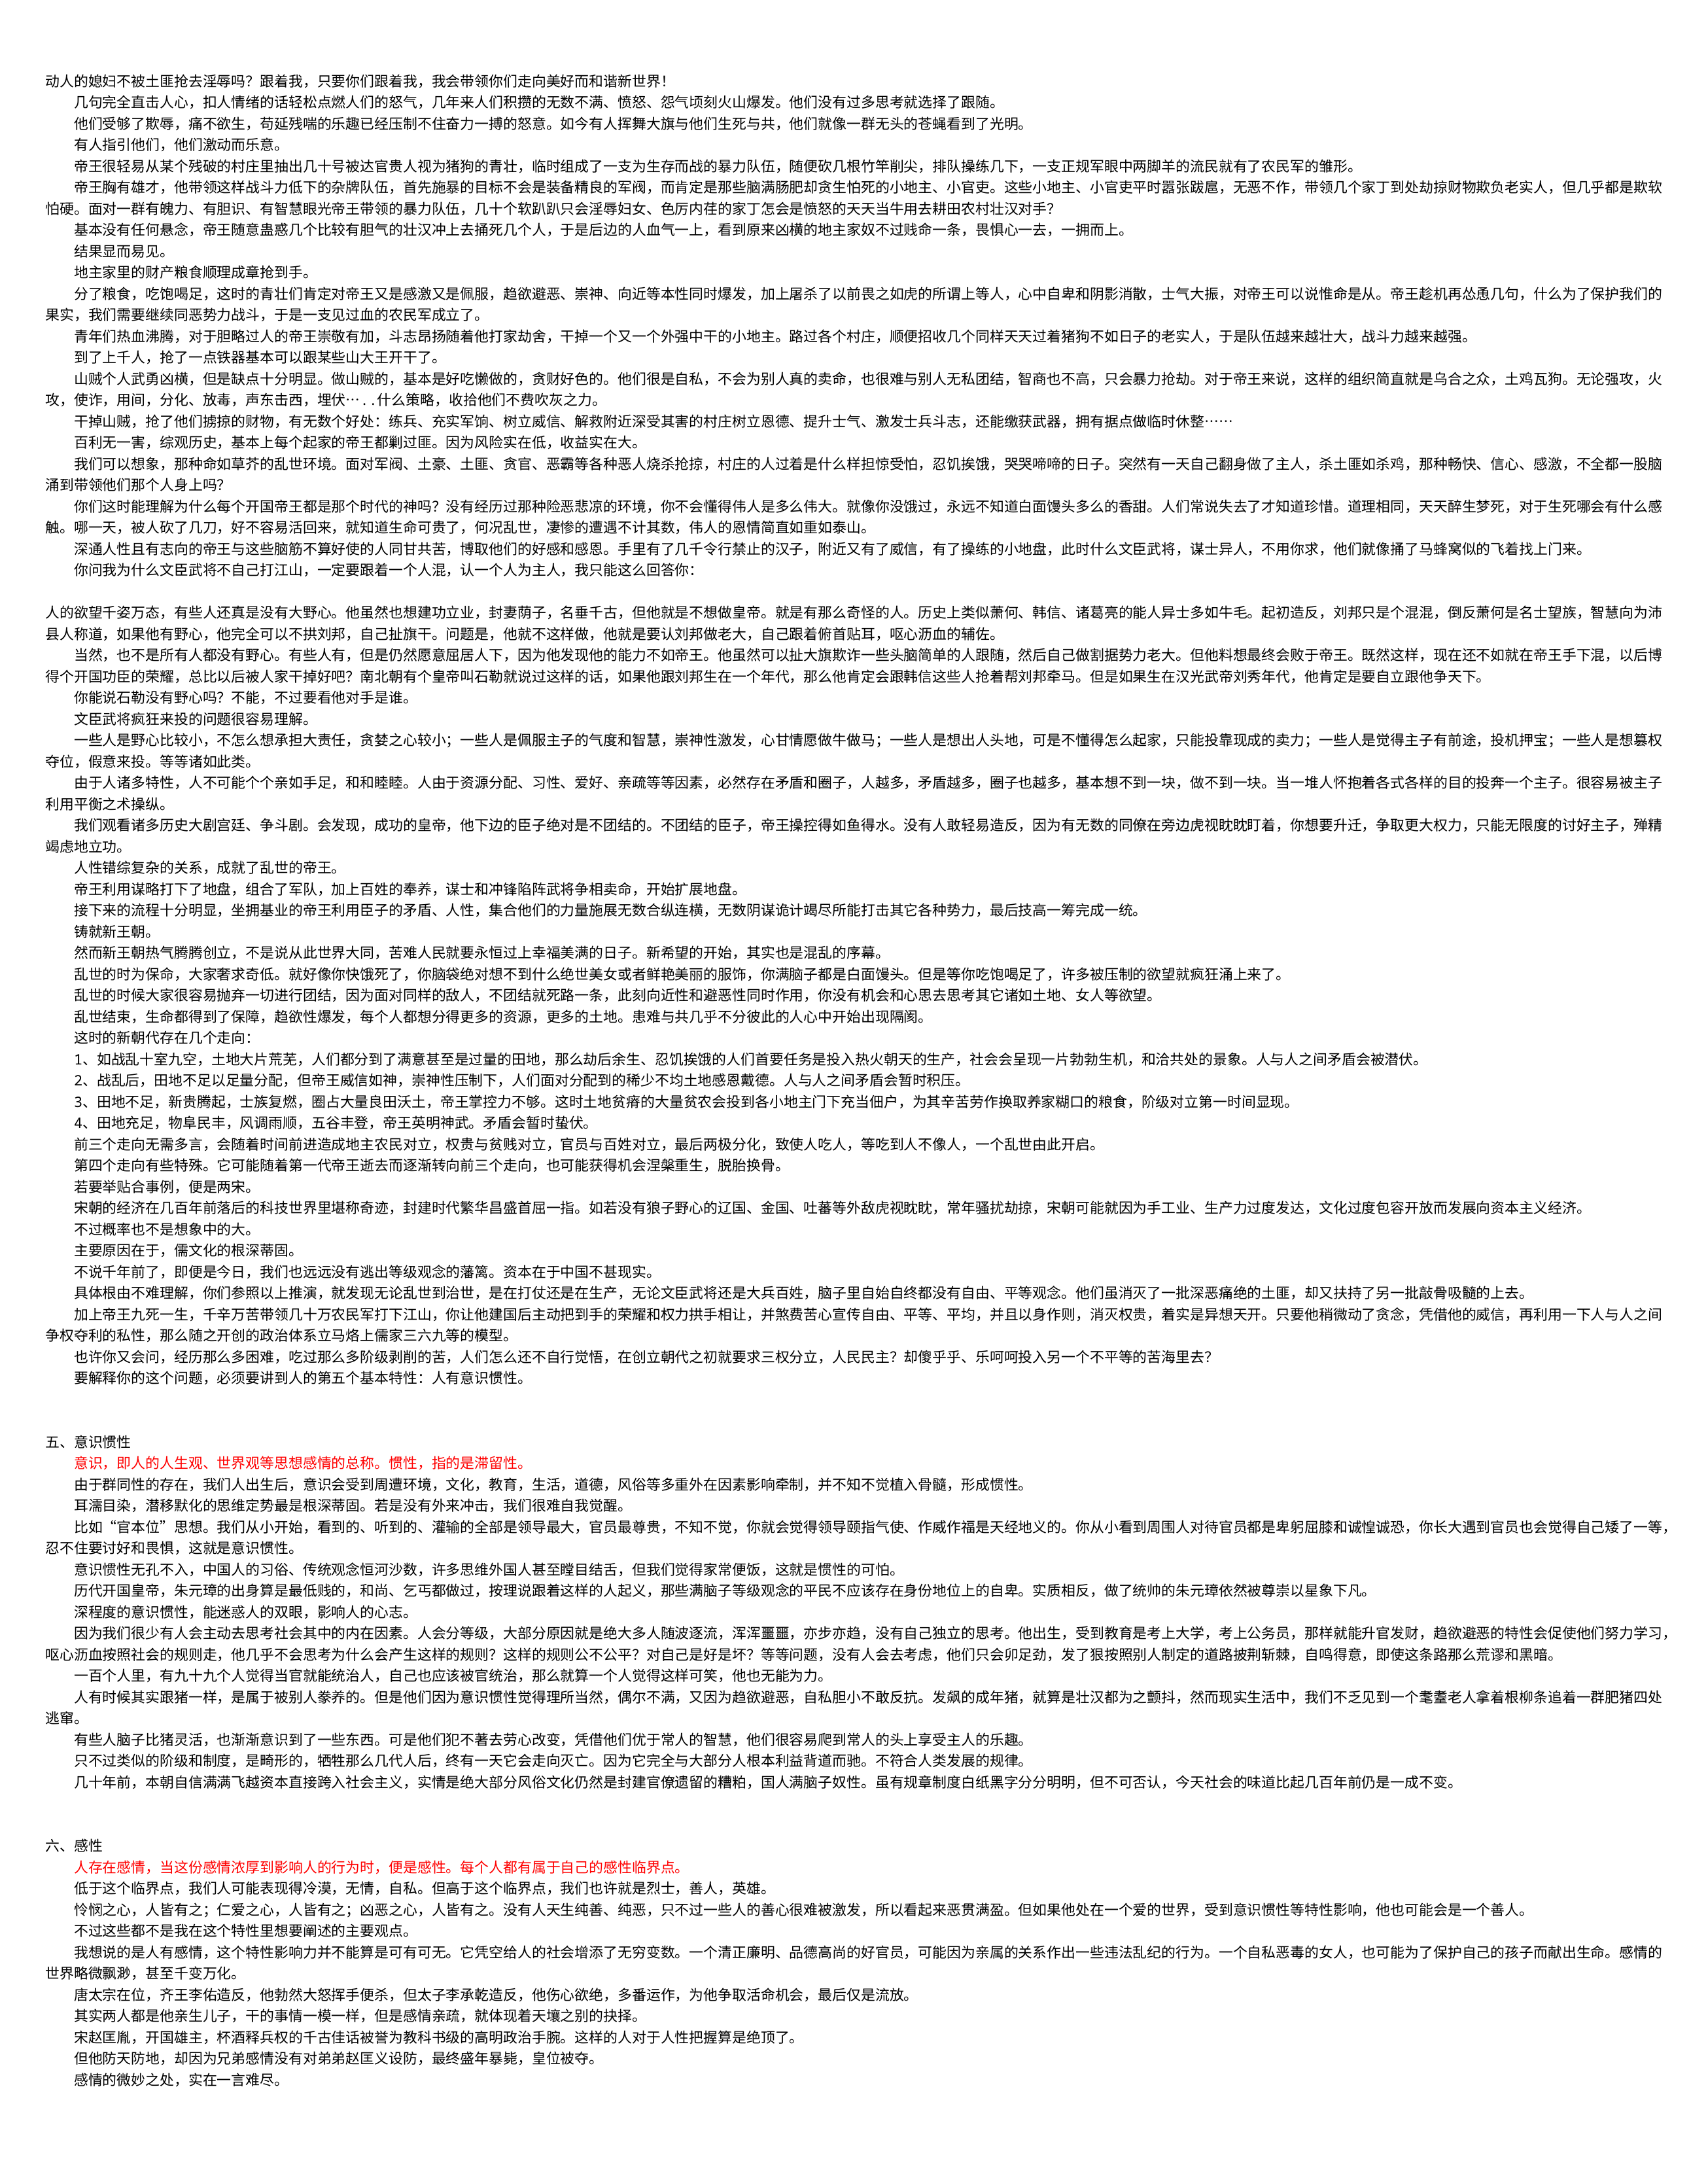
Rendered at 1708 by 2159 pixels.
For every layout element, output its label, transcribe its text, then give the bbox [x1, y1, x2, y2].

text 人的欲望千姿万态，有些人还真是没有大野心。他虽然也想建功立业，封妻荫子，名垂千古，但他就是不想做皇帝。就是有那么奇怪的人。历史上类似萧何、韩信、诸葛亮的能人异士多如牛毛。起初造反，刘邦只是个混混，倒反萧何是名士望族，智慧向为沛县人称道，如果他有野心，他完全可以不拱刘邦，自己扯旗干。问题是，他就不这样做，他就是要认刘邦做老大，自己跟着俯首贴耳，呕心沥血的辅佐。 当然，也不是所有人都没有野心。有些人有，但是仍然愿意屈居人下，因为他发现他的能力不如帝王。他虽然可以扯大旗欺诈一些头脑简单的人跟随，然后自己做割据势力老大。但他料想最终会败于帝王。既然这样，现在还不如就在帝王手下混，以后博得个开国功臣的荣耀，总比以后被人家干掉好吧？南北朝有个皇帝叫石勒就说过这样的话，如果他跟刘邦生在一个年代，那么他肯定会跟韩信这些人抢着帮刘邦牵马。但是如果生在汉光武帝刘秀年代，他肯定是要自立跟他争天下。 你能说石勒没有野心吗？不能，不过要看他对手是谁。 文臣武将疯狂来投的问题很容易理解。 一些人是野心比较小，不怎么想承担大责任，贪婪之心较小；一些人是佩服主子的气度和智慧，崇神性激发，心甘情愿做牛做马；一些人是想出人头地，可是不懂得怎么起家，只能投靠现成的卖力；一些人是觉得主子有前途，投机押宝；一些人是想篡权夺位，假意来投。等等诸如此类。 由于人诸多特性，人不可能个个亲如手足，和和睦睦。人由于资源分配、习性、爱好、亲疏等等因素，必然存在矛盾和圈子，人越多，矛盾越多，圈子也越多，基本想不到一块，做不到一块。当一堆人怀抱着各式各样的目的投奔一个主子。很容易被主子利用平衡之术操纵。 我们观看诸多历史大剧宫廷、争斗剧。会发现，成功的皇帝，他下边的臣子绝对是不团结的。不团结的臣子，帝王操控得如鱼得水。没有人敢轻易造反，因为有无数的同僚在旁边虎视眈眈盯着，你想要升迁，争取更大权力，只能无限度的讨好主子，殚精竭虑地立功。 人性错综复杂的关系，成就了乱世的帝王。 帝王利用谋略打下了地盘，组合了军队，加上百姓的奉养，谋士和冲锋陷阵武将争相卖命，开始扩展地盘。 接下来的流程十分明显，坐拥基业的帝王利用臣子的矛盾、人性，集合他们的力量施展无数合纵连横，无数阴谋诡计竭尽所能打击其它各种势力，最后技高一筹完成一统。 铸就新王朝。 然而新王朝热气腾腾创立，不是说从此世界大同，苦难人民就要永恒过上幸福美满的日子。新希望的开始，其实也是混乱的序幕。 乱世的时为保命，大家奢求奇低。就好像你快饿死了，你脑袋绝对想不到什么绝世美女或者鲜艳美丽的服饰，你满脑子都是白面馒头。但是等你吃饱喝足了，许多被压制的欲望就疯狂涌上来了。 乱世的时候大家很容易抛弃一切进行团结，因为面对同样的敌人，不团结就死路一条，此刻向近性和避恶性同时作用，你没有机会和心思去思考其它诸如土地、女人等欲望。 乱世结束，生命都得到了保障，趋欲性爆发，每个人都想分得更多的资源，更多的土地。患难与共几乎不分彼此的人心中开始出现隔阂。 这时的新朝代存在几个走向： 1、如战乱十室九空，土地大片荒芜，人们都分到了满意甚至是过量的田地，那么劫后余生、忍饥挨饿的人们首要任务是投入热火朝天的生产，社会会呈现一片勃勃生机，和洽共处的景象。人与人之间矛盾会被潜伏。 2、战乱后，田地不足以足量分配，但帝王威信如神，崇神性压制下，人们面对分配到的稀少不均土地感恩戴德。人与人之间矛盾会暂时积压。 3、田地不足，新贵腾起，士族复燃，圈占大量良田沃土，帝王掌控力不够。这时土地贫瘠的大量贫农会投到各小地主门下充当佃户，为其辛苦劳作换取养家糊口的粮食，阶级对立第一时间显现。 4、田地充足，物阜民丰，风调雨顺，五谷丰登，帝王英明神武。矛盾会暂时蛰伏。 前三个走向无需多言，会随着时间前进造成地主农民对立，权贵与贫贱对立，官员与百姓对立，最后两极分化，致使人吃人，等吃到人不像人，一个乱世由此开启。 第四个走向有些特殊。它可能随着第一代帝王逝去而逐渐转向前三个走向，也可能获得机会涅槃重生，脱胎换骨。 若要举贴合事例，便是两宋。 宋朝的经济在几百年前落后的科技世界里堪称奇迹，封建时代繁华昌盛首屈一指。如若没有狼子野心的辽国、金国、吐蕃等外敌虎视眈眈，常年骚扰劫掠，宋朝可能就因为手工业、生产力过度发达，文化过度包容开放而发展向资本主义经济。 不过概率也不是想象中的大。 主要原因在于，儒文化的根深蒂固。 不说千年前了，即便是今日，我们也远远没有逃出等级观念的藩篱。资本在于中国不甚现实。 具体根由不难理解，你们参照以上推演，就发现无论乱世到治世，是在打仗还是在生产，无论文臣武将还是大兵百姓，脑子里自始自终都没有自由、平等观念。他们虽消灭了一批深恶痛绝的土匪，却又扶持了另一批敲骨吸髓的上去。 加上帝王九死一生，千辛万苦带领几十万农民军打下江山，你让他建国后主动把到手的荣耀和权力拱手相让，并煞费苦心宣传自由、平等、平均，并且以身作则，消灭权贵，着实是异想天开。只要他稍微动了贪念，凭借他的威信，再利用一下人与人之间争权夺利的私性，那么随之开创的政治体系立马烙上儒家三六九等的模型。 也许你又会问，经历那么多困难，吃过那么多阶级剥削的苦，人们怎么还不自行觉悟，在创立朝代之初就要求三权分立，人民民主？却傻乎乎、乐呵呵投入另一个不平等的苦海里去？ 要解释你的这个问题，必须要讲到人的第五个基本特性：人有意识惯性。 [45, 835, 1662, 1303]
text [45, 1961, 1662, 2090]
text 五、意识惯性 意识，即人的人生观、世界观等思想感情的总称。惯性，指的是滞留性。 由于群同性的存在，我们人出生后，意识会受到周遭环境，文化，教育，生活，道德，风俗等多重外在因素影响牵制，并不知不觉植入骨髓，形成惯性。 耳濡目染，潜移默化的思维定势最是根深蒂固。若是没有外来冲击，我们很难自我觉醒。 比如“官本位”思想。我们从小开始，看到的、听到的、灌输的全部是领导最大，官员最尊贵，不知不觉，你就会觉得领导颐指气使、作威作福是天经地义的。你从小看到周围人对待官员都是卑躬屈膝和诚惶诚恐，你长大遇到官员也会觉得自己矮了一等，忍不住要讨好和畏惧，这就是意识惯性。 意识惯性无孔不入，中国人的习俗、传统观念恒河沙数，许多思维外国人甚至瞠目结舌，但我们觉得家常便饭，这就是惯性的可怕。 历代开国皇帝，朱元璋的出身算是最低贱的，和尚、乞丐都做过，按理说跟着这样的人起义，那些满脑子等级观念的平民不应该存在身份地位上的自卑。实质相反，做了统帅的朱元璋依然被尊崇以星象下凡。 深程度的意识惯性，能迷惑人的双眼，影响人的心志。 因为我们很少有人会主动去思考社会其中的内在因素。人会分等级，大部分原因就是绝大多人随波逐流，浑浑噩噩，亦步亦趋，没有自己独立的思考。他出生，受到教育是考上大学，考上公务员，那样就能升官发财，趋欲避恶的特性会促使他们努力学习，呕心沥血按照社会的规则走，他几乎不会思考为什么会产生这样的规则？这样的规则公不公平？对自己是好是坏？等等问题，没有人会去考虑，他们只会卯足劲，发了狠按照别人制定的道路披荆斩棘，自鸣得意，即使这条路那么荒谬和黑暗。 一百个人里，有九十九个人觉得当官就能统治人，自己也应该被官统治，那么就算一个人觉得这样可笑，他也无能为力。 人有时候其实跟猪一样，是属于被别人豢养的。但是他们因为意识惯性觉得理所当然，偶尔不满，又因为趋欲避恶，自私胆小不敢反抗。发飙的成年猪，就算是壮汉都为之颤抖，然而现实生活中，我们不乏见到一个耄耋老人拿着根柳条追着一群肥猪四处逃窜。 有些人脑子比猪灵活，也渐渐意识到了一些东西。可是他们犯不著去劳心改变，凭借他们优于常人的智慧，他们很容易爬到常人的头上享受主人的乐趣。 只不过类似的阶级和制度，是畸形的，牺牲那么几代人后，终有一天它会走向灭亡。因为它完全与大部分人根本利益背道而驰。不符合人类发展的规律。 几十年前，本朝自信满满飞越资本直接跨入社会主义，实情是绝大部分风俗文化仍然是封建官僚遗留的糟粕，国人满脑子奴性。虽有规章制度白纸黑字分分明明，但不可否认，今天社会的味道比起几百年前仍是一成不变。 [45, 1430, 1662, 1516]
text 五、意识惯性 意识，即人的人生观、世界观等思想感情的总称。惯性，指的是滞留性。 由于群同性的存在，我们人出生后，意识会受到周遭环境，文化，教育，生活，道德，风俗等多重外在因素影响牵制，并不知不觉植入骨髓，形成惯性。 耳濡目染，潜移默化的思维定势最是根深蒂固。若是没有外来冲击，我们很难自我觉醒。 比如“官本位”思想。我们从小开始，看到的、听到的、灌输的全部是领导最大，官员最尊贵，不知不觉，你就会觉得领导颐指气使、作威作福是天经地义的。你从小看到周围人对待官员都是卑躬屈膝和诚惶诚恐，你长大遇到官员也会觉得自己矮了一等，忍不住要讨好和畏惧，这就是意识惯性。 意识惯性无孔不入，中国人的习俗、传统观念恒河沙数，许多思维外国人甚至瞠目结舌，但我们觉得家常便饭，这就是惯性的可怕。 历代开国皇帝，朱元璋的出身算是最低贱的，和尚、乞丐都做过，按理说跟着这样的人起义，那些满脑子等级观念的平民不应该存在身份地位上的自卑。实质相反，做了统帅的朱元璋依然被尊崇以星象下凡。 深程度的意识惯性，能迷惑人的双眼，影响人的心志。 因为我们很少有人会主动去思考社会其中的内在因素。人会分等级，大部分原因就是绝大多人随波逐流，浑浑噩噩，亦步亦趋，没有自己独立的思考。他出生，受到教育是考上大学，考上公务员，那样就能升官发财，趋欲避恶的特性会促使他们努力学习，呕心沥血按照社会的规则走，他几乎不会思考为什么会产生这样的规则？这样的规则公不公平？对自己是好是坏？等等问题，没有人会去考虑，他们只会卯足劲，发了狠按照别人制定的道路披荆斩棘，自鸣得意，即使这条路那么荒谬和黑暗。 一百个人里，有九十九个人觉得当官就能统治人，自己也应该被官统治，那么就算一个人觉得这样可笑，他也无能为力。 人有时候其实跟猪一样，是属于被别人豢养的。但是他们因为意识惯性觉得理所当然，偶尔不满，又因为趋欲避恶，自私胆小不敢反抗。发飙的成年猪，就算是壮汉都为之颤抖，然而现实生活中，我们不乏见到一个耄耋老人拿着根柳条追着一群肥猪四处逃窜。 有些人脑子比猪灵活，也渐渐意识到了一些东西。可是他们犯不著去劳心改变，凭借他们优于常人的智慧，他们很容易爬到常人的头上享受主人的乐趣。 只不过类似的阶级和制度，是畸形的，牺牲那么几代人后，终有一天它会走向灭亡。因为它完全与大部分人根本利益背道而驰。不符合人类发展的规律。 几十年前，本朝自信满满飞越资本直接跨入社会主义，实情是绝大部分风俗文化仍然是封建官僚遗留的糟粕，国人满脑子奴性。虽有规章制度白纸黑字分分明明，但不可否认，今天社会的味道比起几百年前仍是一成不变。 [45, 1706, 1662, 1792]
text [45, 69, 1662, 176]
text 五、意识惯性 意识，即人的人生观、世界观等思想感情的总称。惯性，指的是滞留性。 由于群同性的存在，我们人出生后，意识会受到周遭环境，文化，教育，生活，道德，风俗等多重外在因素影响牵制，并不知不觉植入骨髓，形成惯性。 耳濡目染，潜移默化的思维定势最是根深蒂固。若是没有外来冲击，我们很难自我觉醒。 比如“官本位”思想。我们从小开始，看到的、听到的、灌输的全部是领导最大，官员最尊贵，不知不觉，你就会觉得领导颐指气使、作威作福是天经地义的。你从小看到周围人对待官员都是卑躬屈膝和诚惶诚恐，你长大遇到官员也会觉得自己矮了一等，忍不住要讨好和畏惧，这就是意识惯性。 意识惯性无孔不入，中国人的习俗、传统观念恒河沙数，许多思维外国人甚至瞠目结舌，但我们觉得家常便饭，这就是惯性的可怕。 历代开国皇帝，朱元璋的出身算是最低贱的，和尚、乞丐都做过，按理说跟着这样的人起义，那些满脑子等级观念的平民不应该存在身份地位上的自卑。实质相反，做了统帅的朱元璋依然被尊崇以星象下凡。 深程度的意识惯性，能迷惑人的双眼，影响人的心志。 因为我们很少有人会主动去思考社会其中的内在因素。人会分等级，大部分原因就是绝大多人随波逐流，浑浑噩噩，亦步亦趋，没有自己独立的思考。他出生，受到教育是考上大学，考上公务员，那样就能升官发财，趋欲避恶的特性会促使他们努力学习，呕心沥血按照社会的规则走，他几乎不会思考为什么会产生这样的规则？这样的规则公不公平？对自己是好是坏？等等问题，没有人会去考虑，他们只会卯足劲，发了狠按照别人制定的道路披荆斩棘，自鸣得意，即使这条路那么荒谬和黑暗。 一百个人里，有九十九个人觉得当官就能统治人，自己也应该被官统治，那么就算一个人觉得这样可笑，他也无能为力。 人有时候其实跟猪一样，是属于被别人豢养的。但是他们因为意识惯性觉得理所当然，偶尔不满，又因为趋欲避恶，自私胆小不敢反抗。发飙的成年猪，就算是壮汉都为之颤抖，然而现实生活中，我们不乏见到一个耄耋老人拿着根柳条追着一群肥猪四处逃窜。 有些人脑子比猪灵活，也渐渐意识到了一些东西。可是他们犯不著去劳心改变，凭借他们优于常人的智慧，他们很容易爬到常人的头上享受主人的乐趣。 只不过类似的阶级和制度，是畸形的，牺牲那么几代人后，终有一天它会走向灭亡。因为它完全与大部分人根本利益背道而驰。不符合人类发展的规律。 几十年前，本朝自信满满飞越资本直接跨入社会主义，实情是绝大部分风俗文化仍然是封建官僚遗留的糟粕，国人满脑子奴性。虽有规章制度白纸黑字分分明明，但不可否认，今天社会的味道比起几百年前仍是一成不变。 [45, 1536, 1662, 1622]
